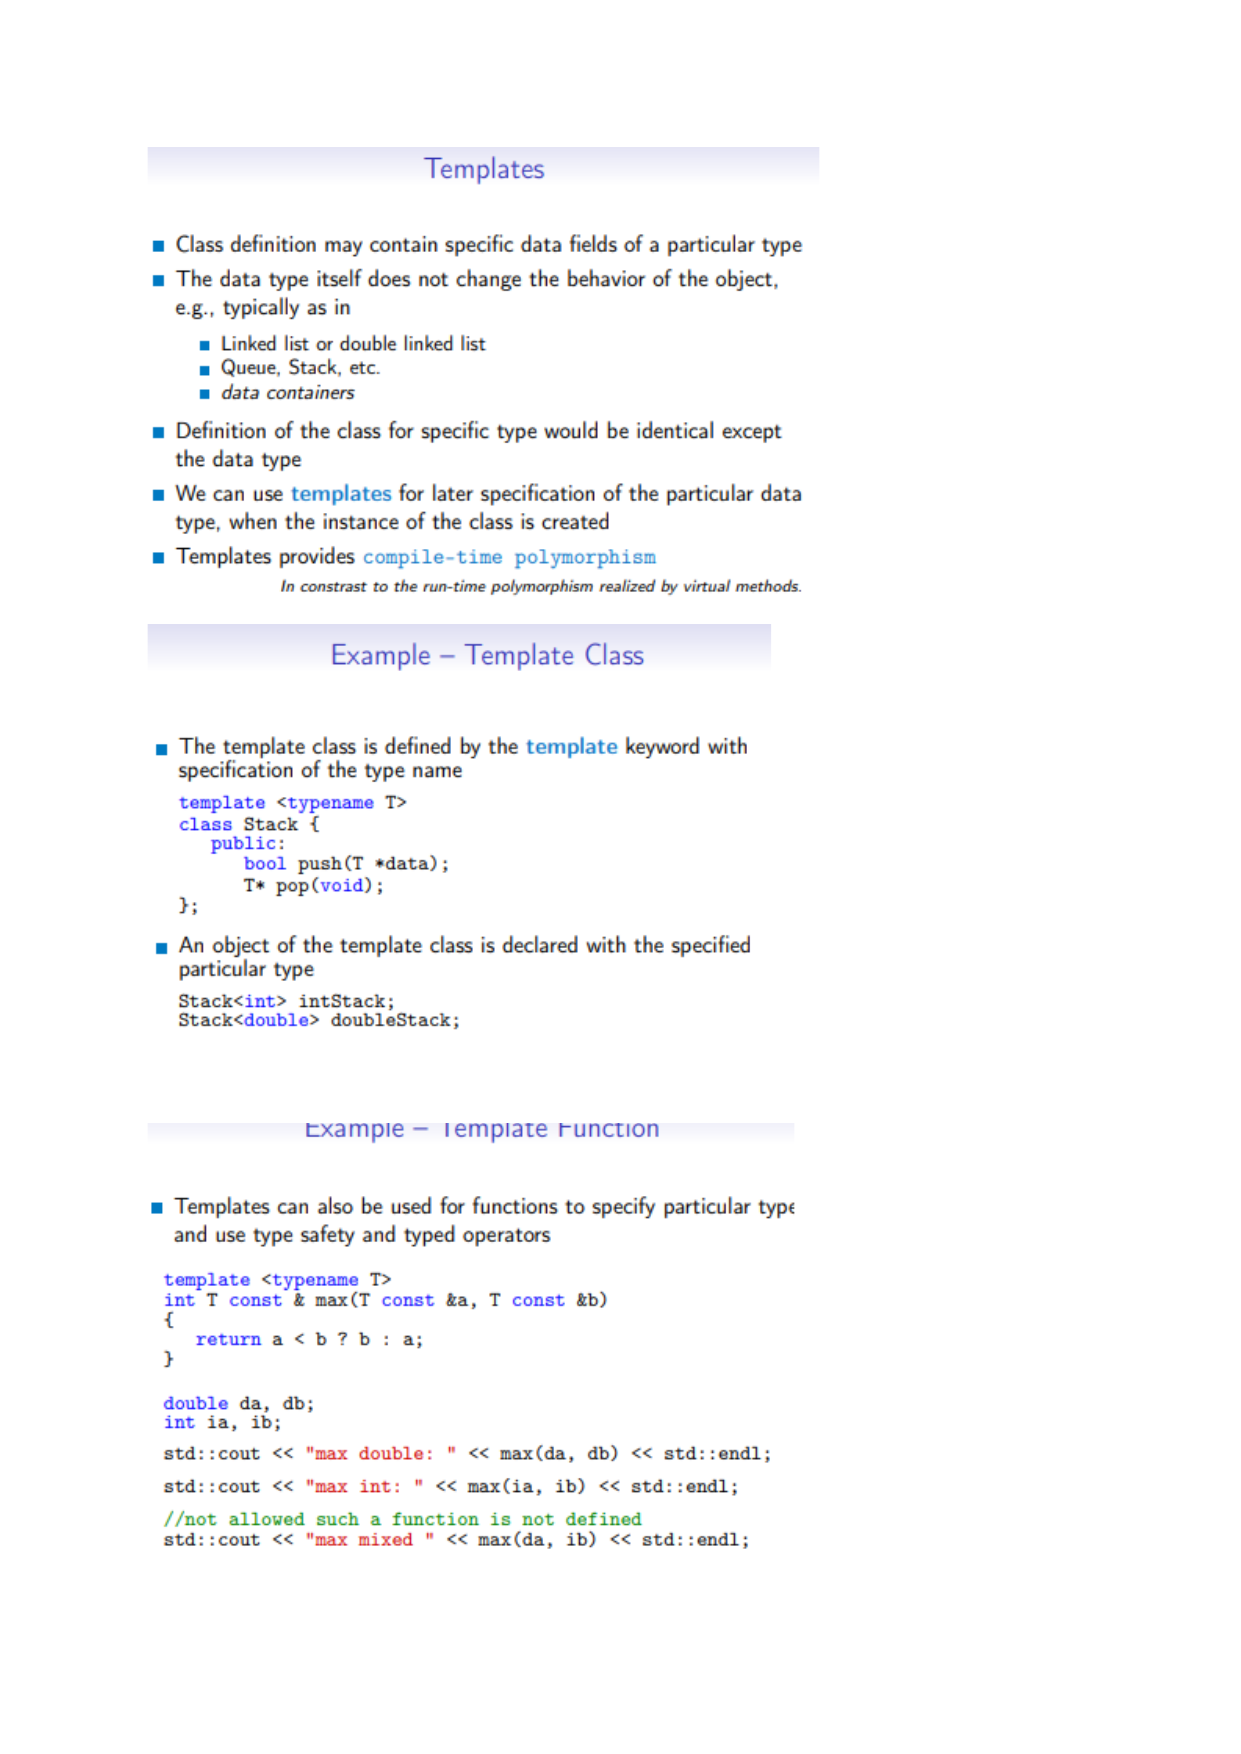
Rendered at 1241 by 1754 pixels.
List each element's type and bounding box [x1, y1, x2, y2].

picture [147, 624, 772, 1056]
picture [147, 147, 820, 606]
picture [147, 1123, 795, 1585]
